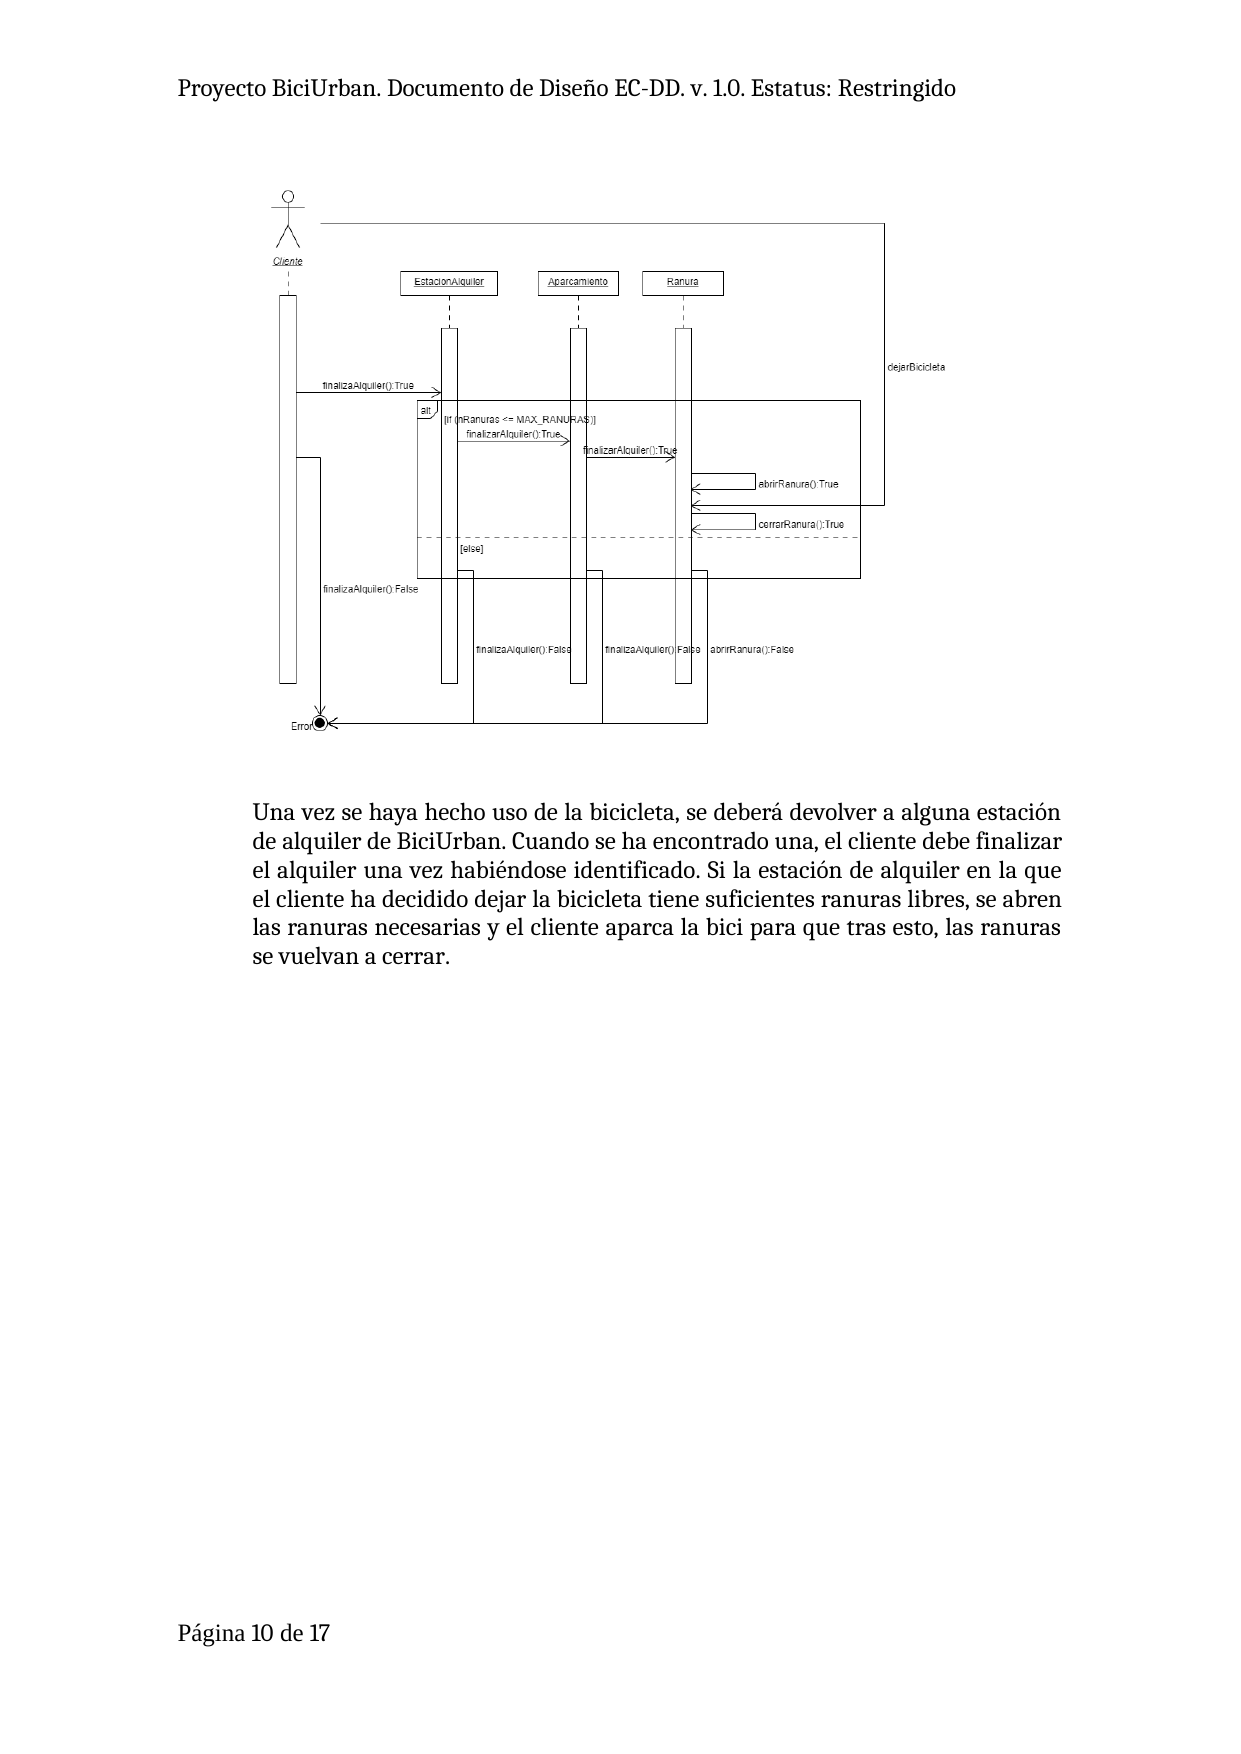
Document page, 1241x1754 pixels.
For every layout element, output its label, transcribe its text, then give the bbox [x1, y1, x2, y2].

text Una vez se haya hecho uso de la bicicleta, se deberá devolver a alguna estación de alquiler de BiciUrban. Cuando se ha encontrado una, el cliente debe finalizar el alquiler una vez habiéndose identificado. Si la estación de alquiler en la que el cliente ha decidido dejar la bicicleta tiene suficientes ranuras libres, se abren las ranuras necesarias y el cliente aparca la bici para que tras esto, las ranuras se vuelvan a cerrar. [252, 798, 1063, 971]
picture [255, 182, 968, 747]
